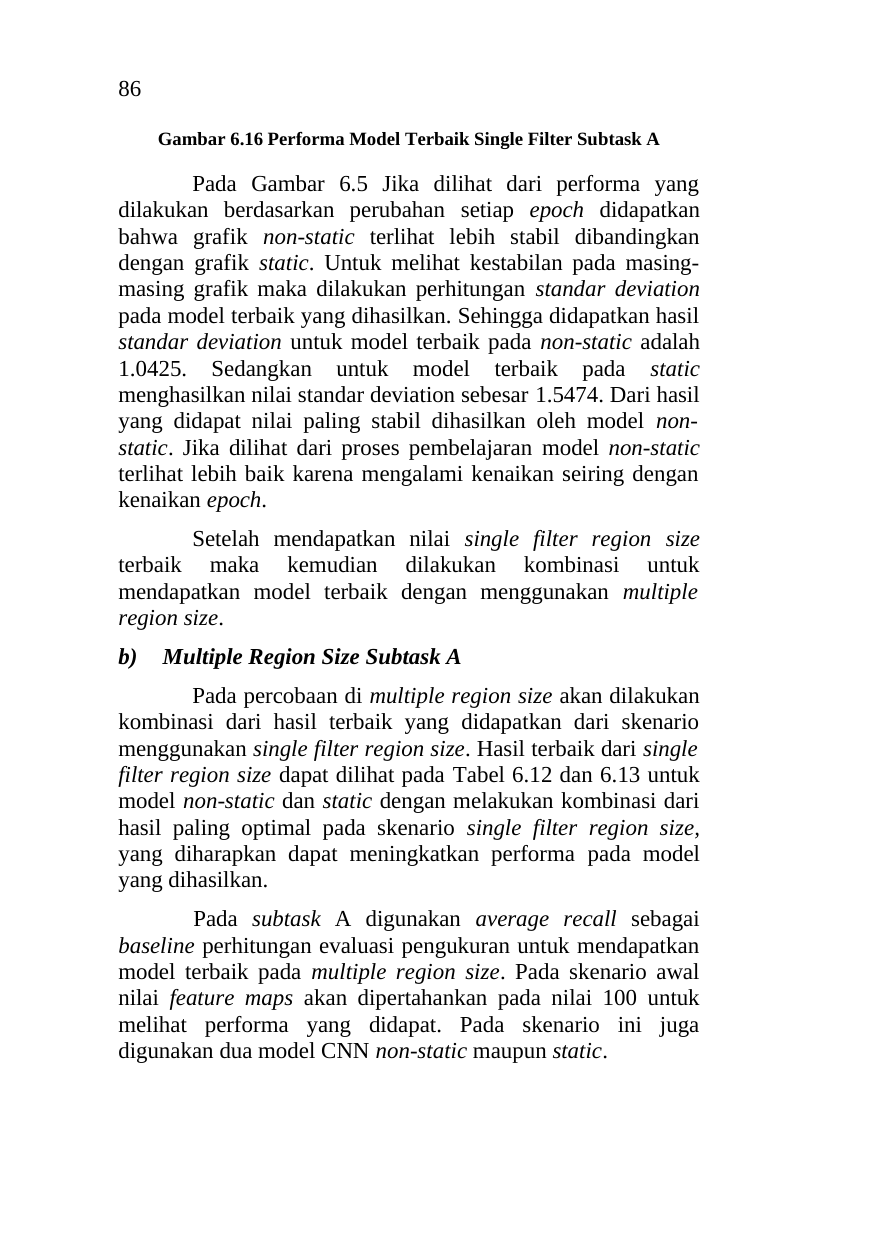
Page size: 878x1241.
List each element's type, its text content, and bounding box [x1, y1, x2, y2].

text Setelah mendapatkan nilai single filter region size terbaik maka kemudian dilakukan kombinasi untuk mendapatkan model terbaik dengan menggunakan multiple region size. [118, 525, 700, 631]
list Multiple Region Size Subtask A [118, 643, 700, 669]
text Pada subtask A digunakan average recall sebagai baseline perhitungan evaluasi pengukuran untuk mendapatkan model terbaik pada multiple region size. Pada skenario awal nilai feature maps akan dipertahankan pada nilai 100 untuk melihat performa yang didapat. Pada skenario ini juga digunakan dua model CNN non-static maupun static. [118, 905, 700, 1063]
text Gambar 6.5 Performa Model Terbaik Single Filter Subtask A [118, 128, 700, 149]
text Pada percobaan di multiple region size akan dilakukan kombinasi dari hasil terbaik yang didapatkan dari skenario menggunakan single filter region size. Hasil terbaik dari single filter region size dapat dilihat pada Tabel 6.12 dan 6.13 untuk model non-static dan static dengan melakukan kombinasi dari hasil paling optimal pada skenario single filter region size, yang diharapkan dapat meningkatkan performa pada model yang dihasilkan. [118, 682, 700, 893]
text Pada Gambar 6.5 Jika dilihat dari performa yang dilakukan berdasarkan perubahan setiap epoch didapatkan bahwa grafik non-static terlihat lebih stabil dibandingkan dengan grafik static. Untuk melihat kestabilan pada masing-masing grafik maka dilakukan perhitungan standar deviation pada model terbaik yang dihasilkan. Sehingga didapatkan hasil standar deviation untuk model terbaik pada non-static adalah 1.0425. Sedangkan untuk model terbaik pada static menghasilkan nilai standar deviation sebesar 1.5474. Dari hasil yang didapat nilai paling stabil dihasilkan oleh model non-static. Jika dilihat dari proses pembelajaran model non-static terlihat lebih baik karena mengalami kenaikan seiring dengan kenaikan epoch. [118, 170, 700, 513]
